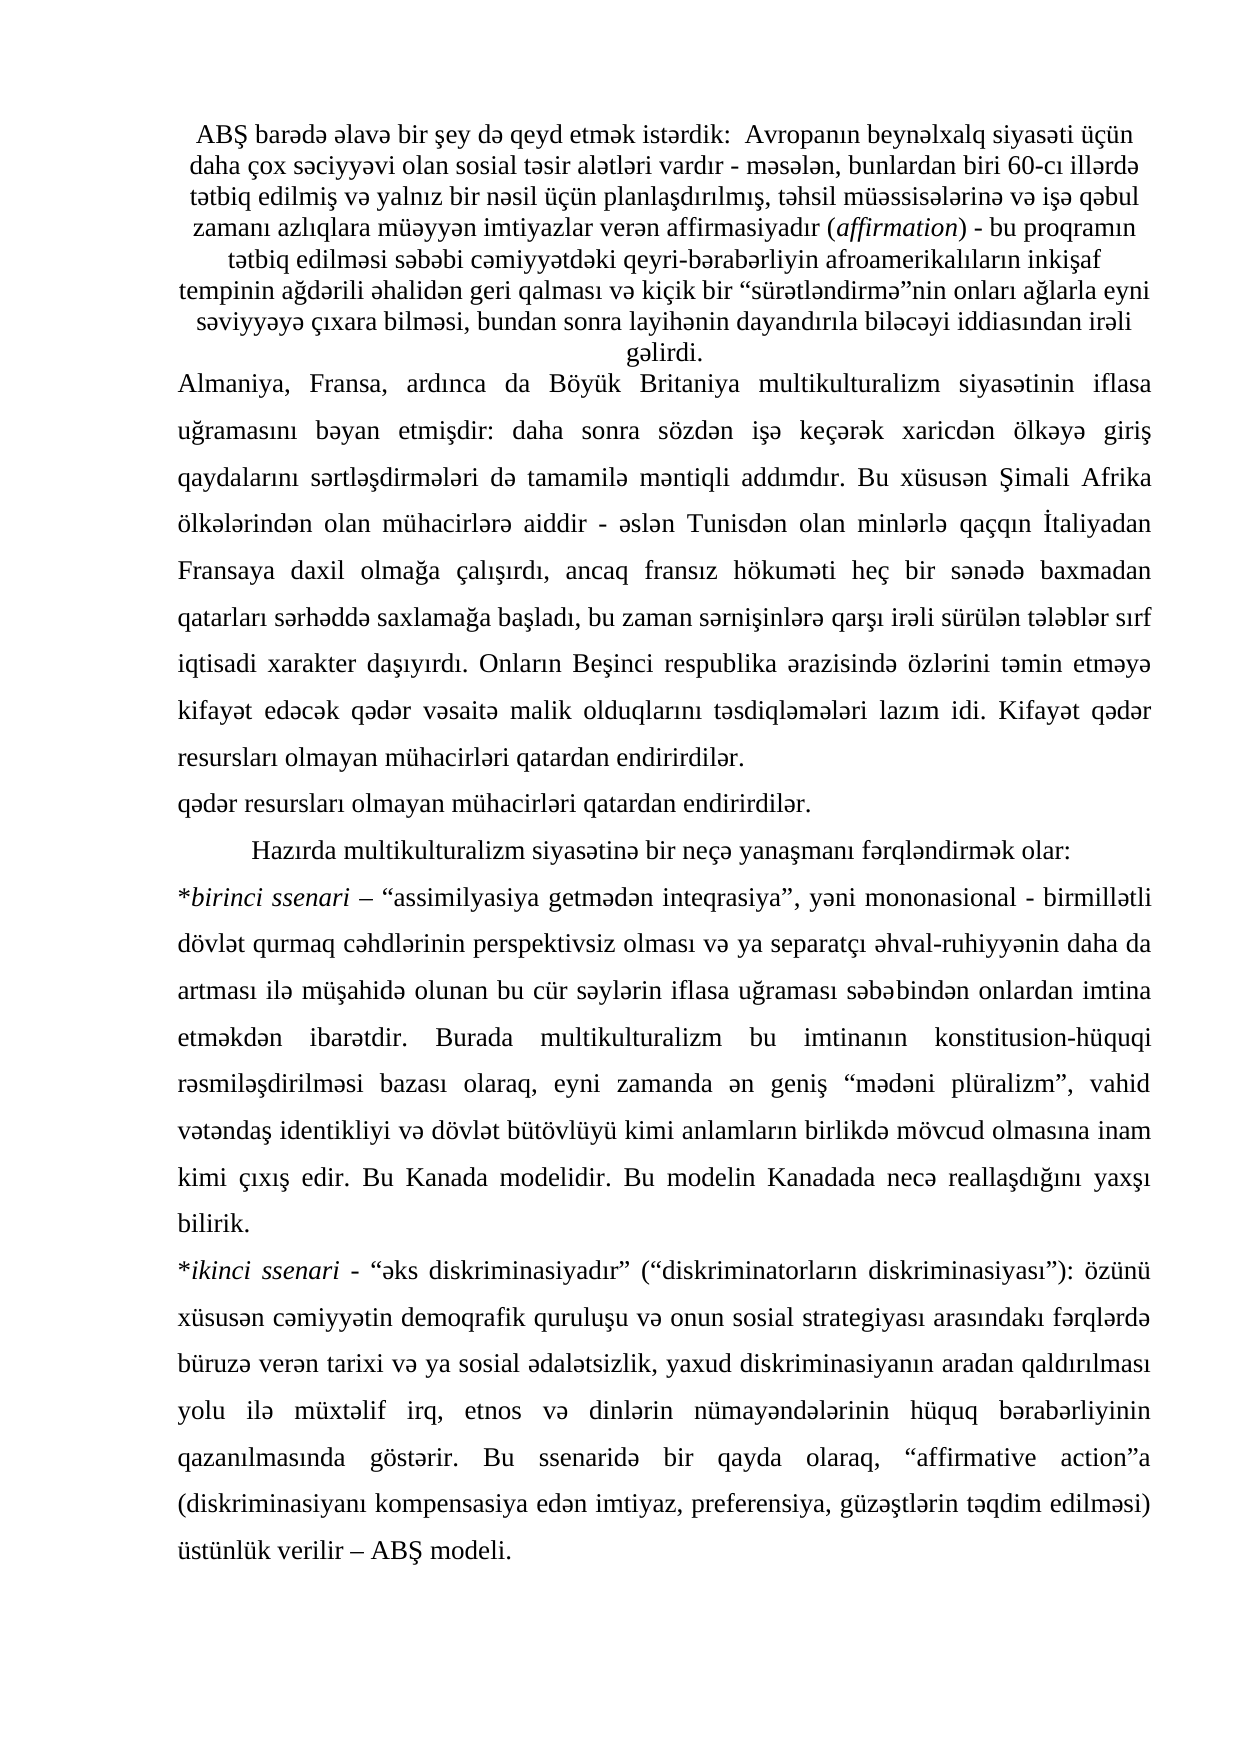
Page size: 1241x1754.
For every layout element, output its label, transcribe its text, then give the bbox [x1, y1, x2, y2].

text *birinci ssenari – “assimilyasiya getmədən inteqrasiya”, yəni mononasional - birmillətli dövlət qurmaq cəhdlərinin perspektivsiz olması və ya separatçı əhval-ruhiyyənin daha da artması ilə müşahidə olunan bu cür səylərin iflasa uğraması səbəbindən onlardan imtina etməkdən ibarətdir. Burada multikulturalizm bu imtinanın konstitusion-hüquqi rəsmiləşdirilməsi bazası olaraq, eyni zamanda ən geniş “mədəni plüralizm”, vahid vətəndaş identikliyi və dövlət bütövlüyü kimi anlamların birlikdə mövcud olmasına inam kimi çıxış edir. Bu Kanada modelidir. Bu modelin Kanadada necə reallaşdığını yaxşı bilirik. [177, 881, 1152, 1238]
text Almaniya, Fransa, ardınca da Böyük Britaniya multikulturalizm siyasətinin iflasa uğramasını bəyan etmişdir: daha sonra sözdən işə keçərək xaricdən ölkəyə giriş qaydalarını sərtləşdirmələri də tamamilə məntiqli addımdır. Bu xüsusən Şimali Afrika ölkələrindən olan mühacirlərə aiddir - əslən Tunisdən olan minlərlə qaçqın İtaliyadan Fransaya daxil olmağa çalışırdı, ancaq fransız hökuməti heç bir sənədə baxmadan qatarları sərhəddə saxlamağa başladı, bu zaman sərnişinlərə qarşı irəli sürülən tələblər sırf iqtisadi xarakter daşıyırdı. Onların Beşinci respublika ərazisində özlərini təmin etməyə kifayət edəcək qədər vəsaitə malik olduqlarını təsdiqləmələri lazım idi. Kifayət qədər resursları olmayan mühacirləri qatardan endirirdilər. [177, 367, 1152, 772]
text qədər resursları olmayan mühacirləri qatardan endirirdilər. [177, 787, 1152, 818]
text Hazırda multikulturalizm siyasətinə bir neçə yanaşmanı fərqləndirmək olar: [177, 834, 1152, 865]
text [177, 118, 1152, 367]
text *ikinci ssenari - “əks diskriminasiyadır” (“diskriminatorların diskriminasiyası”): özünü xüsusən cəmiyyətin demoqrafik quruluşu və onun sosial strategiyası arasındakı fərqlərdə büruzə verən tarixi və ya sosial ədalətsizlik, yaxud diskriminasiyanın aradan qaldırılması yolu ilə müxtəlif irq, etnos və dinlərin nümayəndələrinin hüquq bərabərliyinin qazanılmasında göstərir. Bu ssenaridə bir qayda olaraq, “affirmative action”a (diskriminasiyanı kompensasiya edən imtiyaz, preferensiya, güzəştlərin təqdim edilməsi) üstünlük verilir – ABŞ modeli. [177, 1254, 1152, 1565]
